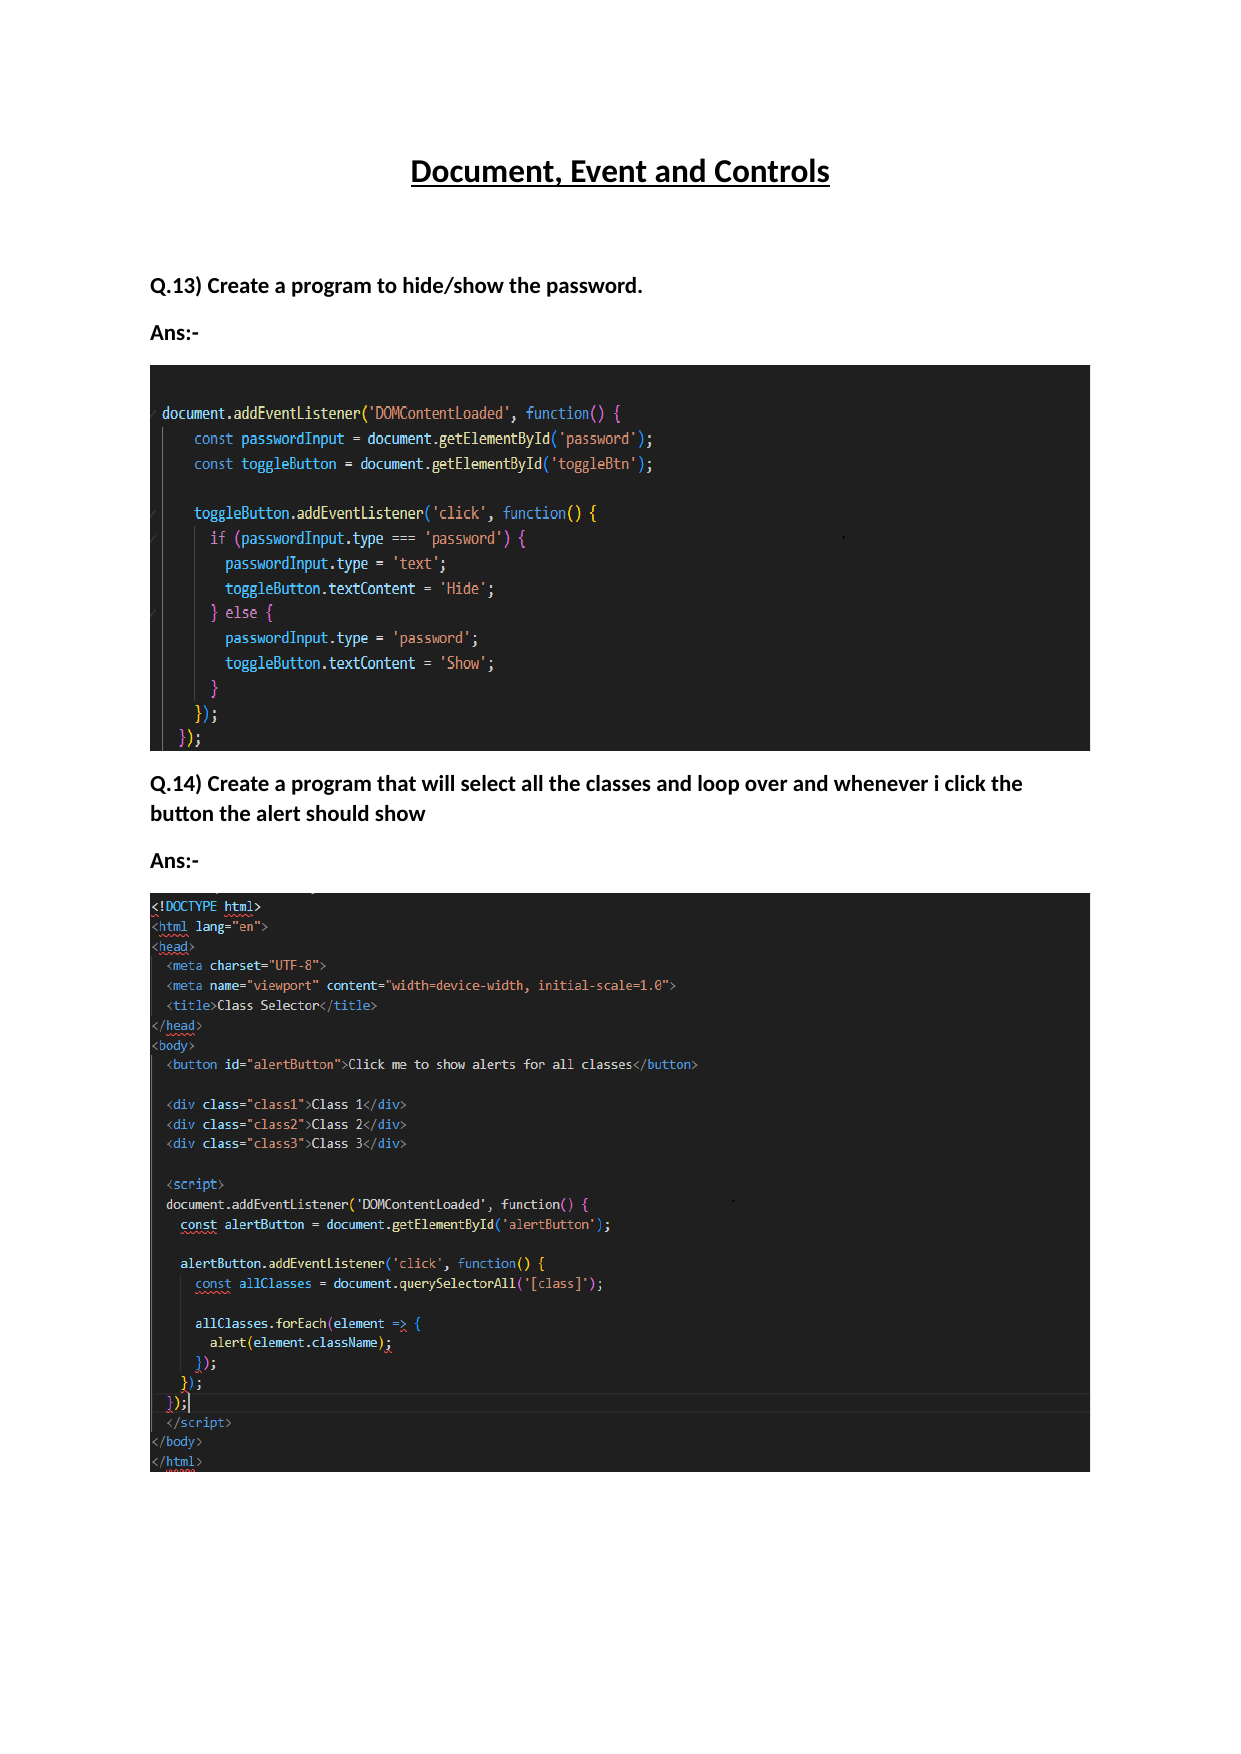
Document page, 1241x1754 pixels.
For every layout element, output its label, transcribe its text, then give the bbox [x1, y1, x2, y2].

text Q.13) Create a program to hide/show the password. [150, 271, 1090, 299]
picture [150, 893, 1091, 1472]
text Document, Event and Controls [150, 150, 1090, 191]
text Q.14) Create a program that will select all the classes and loop over and whenever i click the button the alert should show [150, 769, 1090, 827]
picture [150, 365, 1091, 751]
text Ans:- [150, 846, 1090, 874]
text Ans:- [150, 318, 1090, 346]
